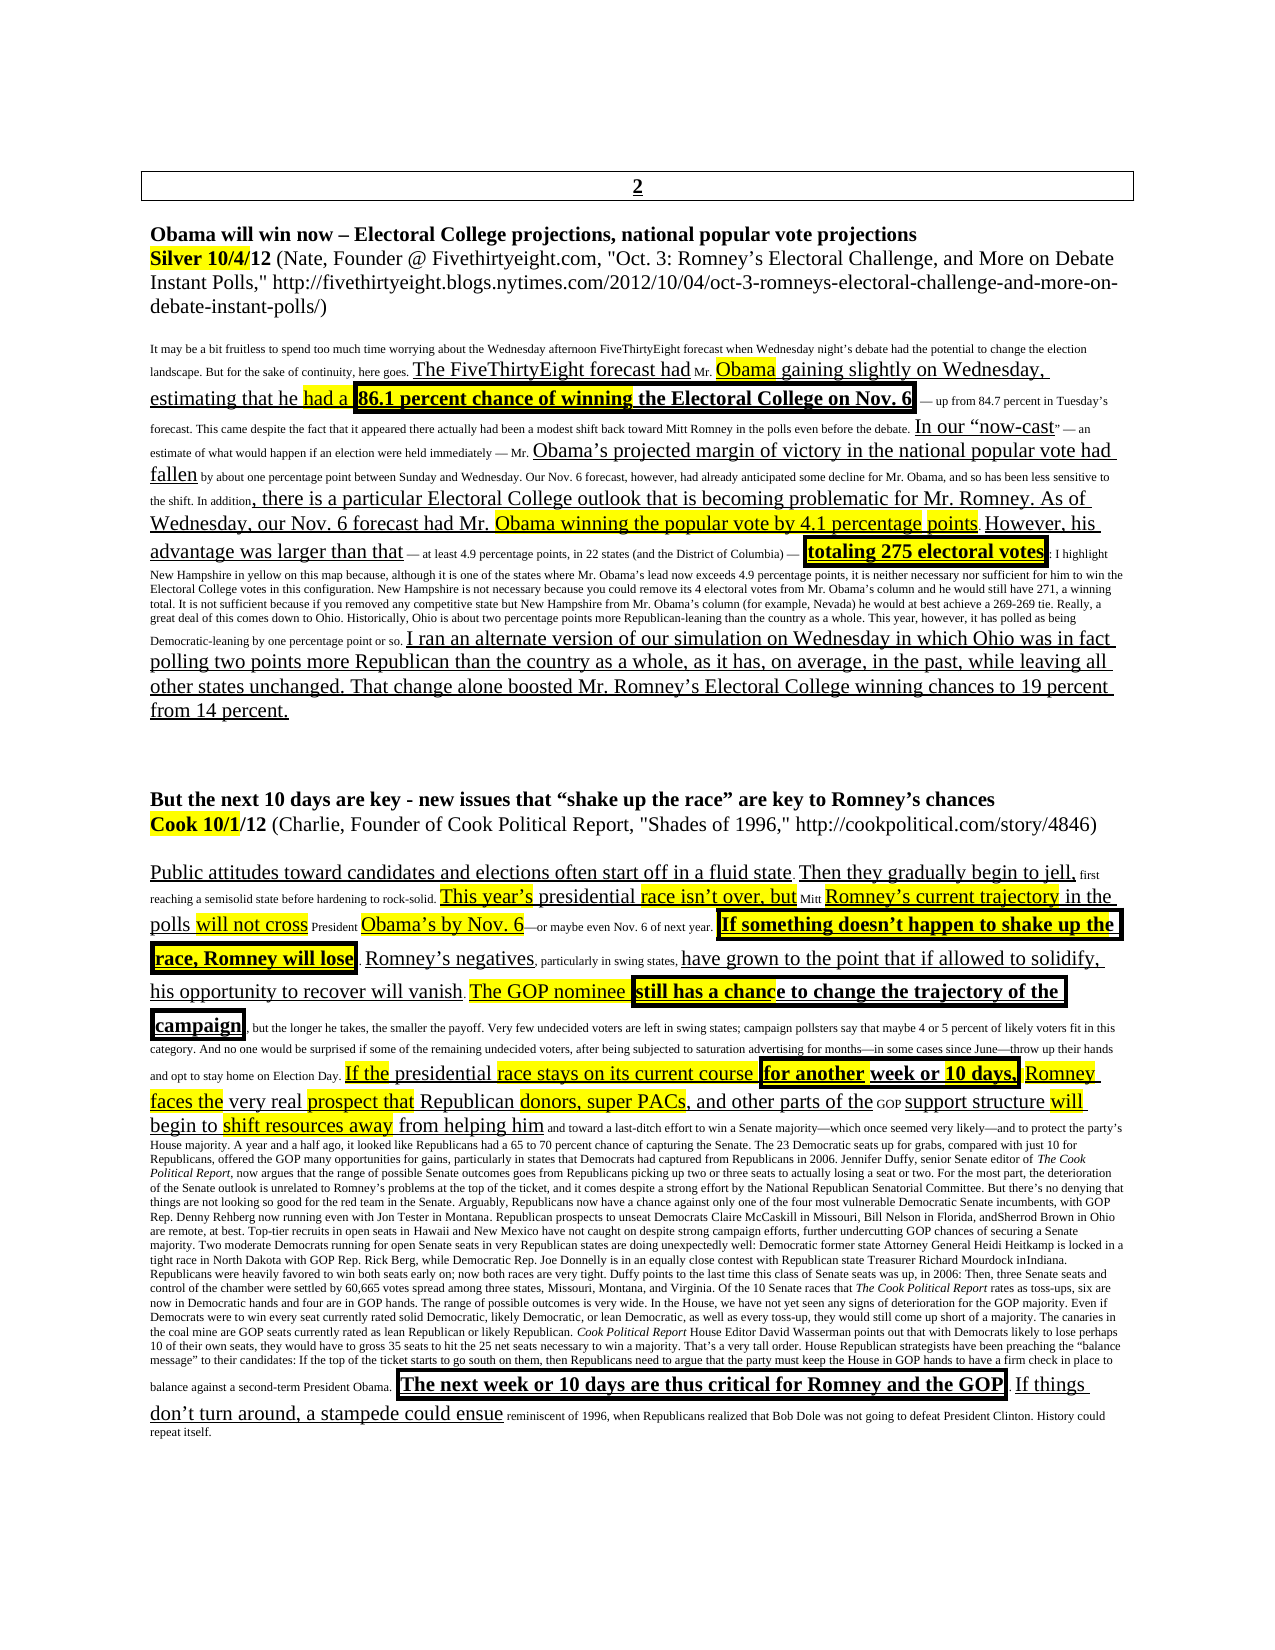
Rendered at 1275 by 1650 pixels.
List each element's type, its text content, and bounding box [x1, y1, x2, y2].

text It may be a bit fruitless to spend too much time worrying about the Wednesday afternoon FiveThirtyEight forecast when Wednesday night’s debate had the potential to change the election landscape. But for the sake of continuity, here goes. The FiveThirtyEight forecast had Mr. Obama gaining slightly on Wednesday, estimating that he had a 86.1 percent chance of winning the Electoral College on Nov. 6 — up from 84.7 percent in Tuesday’s forecast. This came despite the fact that it appeared there actually had been a modest shift back toward Mitt Romney in the polls even before the debate. In our “now-cast” — an estimate of what would happen if an election were held immediately — Mr. Obama’s projected margin of victory in the national popular vote had fallen by about one percentage point between Sunday and Wednesday. Our Nov. 6 forecast, however, had already anticipated some decline for Mr. Obama, and so has been less sensitive to the shift. In addition, there is a particular Electoral College outlook that is becoming problematic for Mr. Romney. As of Wednesday, our Nov. 6 forecast had Mr. Obama winning the popular vote by 4.1 percentage points. However, his advantage was larger than that — at least 4.9 percentage points, in 22 states (and the District of Columbia) — totaling 275 electoral votes: I highlight New Hampshire in yellow on this map because, although it is one of the states where Mr. Obama’s lead now exceeds 4.9 percentage points, it is neither necessary nor sufficient for him to win the Electoral College votes in this configuration. New Hampshire is not necessary because you could remove its 4 electoral votes from Mr. Obama’s column and he would still have 271, a winning total. It is not sufficient because if you removed any competitive state but New Hampshire from Mr. Obama’s column (for example, Nevada) he would at best achieve a 269-269 tie. Really, a great deal of this comes down to Ohio. Historically, Ohio is about two percentage points more Republican-leaning than the country as a whole. This year, however, it has polled as being Democratic-leaning by one percentage point or so. I ran an alternate version of our simulation on Wednesday in which Ohio was in fact polling two points more Republican than the country as a whole, as it has, on average, in the past, while leaving all other states unchanged. That change alone boosted Mr. Romney’s Electoral College winning chances to 19 percent from 14 percent. [150, 342, 1125, 722]
subtitle 2 [142, 172, 1133, 200]
subtitle But the next 10 days are key - new issues that “shake up the race” are key to Romney’s chances [150, 787, 1125, 811]
text Public attitudes toward candidates and elections often start off in a fluid state. Then they gradually begin to jell, first reaching a semisolid state before hardening to rock-solid. This year’s presidential race isn’t over, but Mitt Romney’s current trajectory in the polls will not cross President Obama’s by Nov. 6—or maybe even Nov. 6 of next year. If something doesn’t happen to shake up the race, Romney will lose. Romney’s negatives, particularly in swing states, have grown to the point that if allowed to solidify, his opportunity to recover will vanish. The GOP nominee still has a chance to change the trajectory of the campaign, but the longer he takes, the smaller the payoff. Very few undecided voters are left in swing states; campaign pollsters say that maybe 4 or 5 percent of likely voters fit in this category. And no one would be surprised if some of the remaining undecided voters, after being subjected to saturation advertising for months—in some cases since June—throw up their hands and opt to stay home on Election Day. If the presidential race stays on its current course for another week or 10 days, Romney faces the very real prospect that Republican donors, super PACs, and other parts of the GOP support structure will begin to shift resources away from helping him and toward a last-ditch effort to win a Senate majority—which once seemed very likely—and to protect the party’s House majority. A year and a half ago, it looked like Republicans had a 65 to 70 percent chance of capturing the Senate. The 23 Democratic seats up for grabs, compared with just 10 for Republicans, offered the GOP many opportunities for gains, particularly in states that Democrats had captured from Republicans in 2006. Jennifer Duffy, senior Senate editor of The Cook Political Report, now argues that the range of possible Senate outcomes goes from Republicans picking up two or three seats to actually losing a seat or two. For the most part, the deterioration of the Senate outlook is unrelated to Romney’s problems at the top of the ticket, and it comes despite a strong effort by the National Republican Senatorial Committee. But there’s no denying that things are not looking so good for the red team in the Senate. Arguably, Republicans now have a chance against only one of the four most vulnerable Democratic Senate incumbents, with GOP Rep. Denny Rehberg now running even with Jon Tester in Montana. Republican prospects to unseat Democrats Claire McCaskill in Missouri, Bill Nelson in Florida, andSherrod Brown in Ohio are remote, at best. Top-tier recruits in open seats in Hawaii and New Mexico have not caught on despite strong campaign efforts, further undercutting GOP chances of securing a Senate majority. Two moderate Democrats running for open Senate seats in very Republican states are doing unexpectedly well: Democratic former state Attorney General Heidi Heitkamp is locked in a tight race in North Dakota with GOP Rep. Rick Berg, while Democratic Rep. Joe Donnelly is in an equally close contest with Republican state Treasurer Richard Mourdock inIndiana. Republicans were heavily favored to win both seats early on; now both races are very tight. Duffy points to the last time this class of Senate seats was up, in 2006: Then, three Senate seats and control of the chamber were settled by 60,665 votes spread among three states, Missouri, Montana, and Virginia. Of the 10 Senate races that The Cook Political Report rates as toss-ups, six are now in Democratic hands and four are in GOP hands. The range of possible outcomes is very wide. In the House, we have not yet seen any signs of deterioration for the GOP majority. Even if Democrats were to win every seat currently rated solid Democratic, likely Democratic, or lean Democratic, as well as every toss-up, they would still come up short of a majority. The canaries in the coal mine are GOP seats currently rated as lean Republican or likely Republican. Cook Political Report House Editor David Wasserman points out that with Democrats likely to lose perhaps 10 of their own seats, they would have to gross 35 seats to hit the 25 net seats necessary to win a majority. That’s a very tall order. House Republican strategists have been preaching the “balance message” to their candidates: If the top of the ticket starts to go south on them, then Republicans need to argue that the party must keep the House in GOP hands to have a firm check in place to balance against a second-term President Obama. The next week or 10 days are thus critical for Romney and the GOP. If things don’t turn around, a stampede could ensue reminiscent of 1996, when Republicans realized that Bob Dole was not going to defeat President Clinton. History could repeat itself. [150, 859, 1125, 1439]
text Silver 10/4/12 (Nate, Founder @ Fivethirtyeight.com, "Oct. 3: Romney’s Electoral Challenge, and More on Debate Instant Polls," http://fivethirtyeight.blogs.nytimes.com/2012/10/04/oct-3-romneys-electoral-challenge-and-more-on-debate-instant-polls/) [150, 246, 1125, 318]
text Cook 10/1/12 (Charlie, Founder of Cook Political Report, "Shades of 1996," http://cookpolitical.com/story/4846) [240, 811, 1125, 836]
subtitle Obama will win now – Electoral College projections, national popular vote projections [150, 222, 1125, 246]
